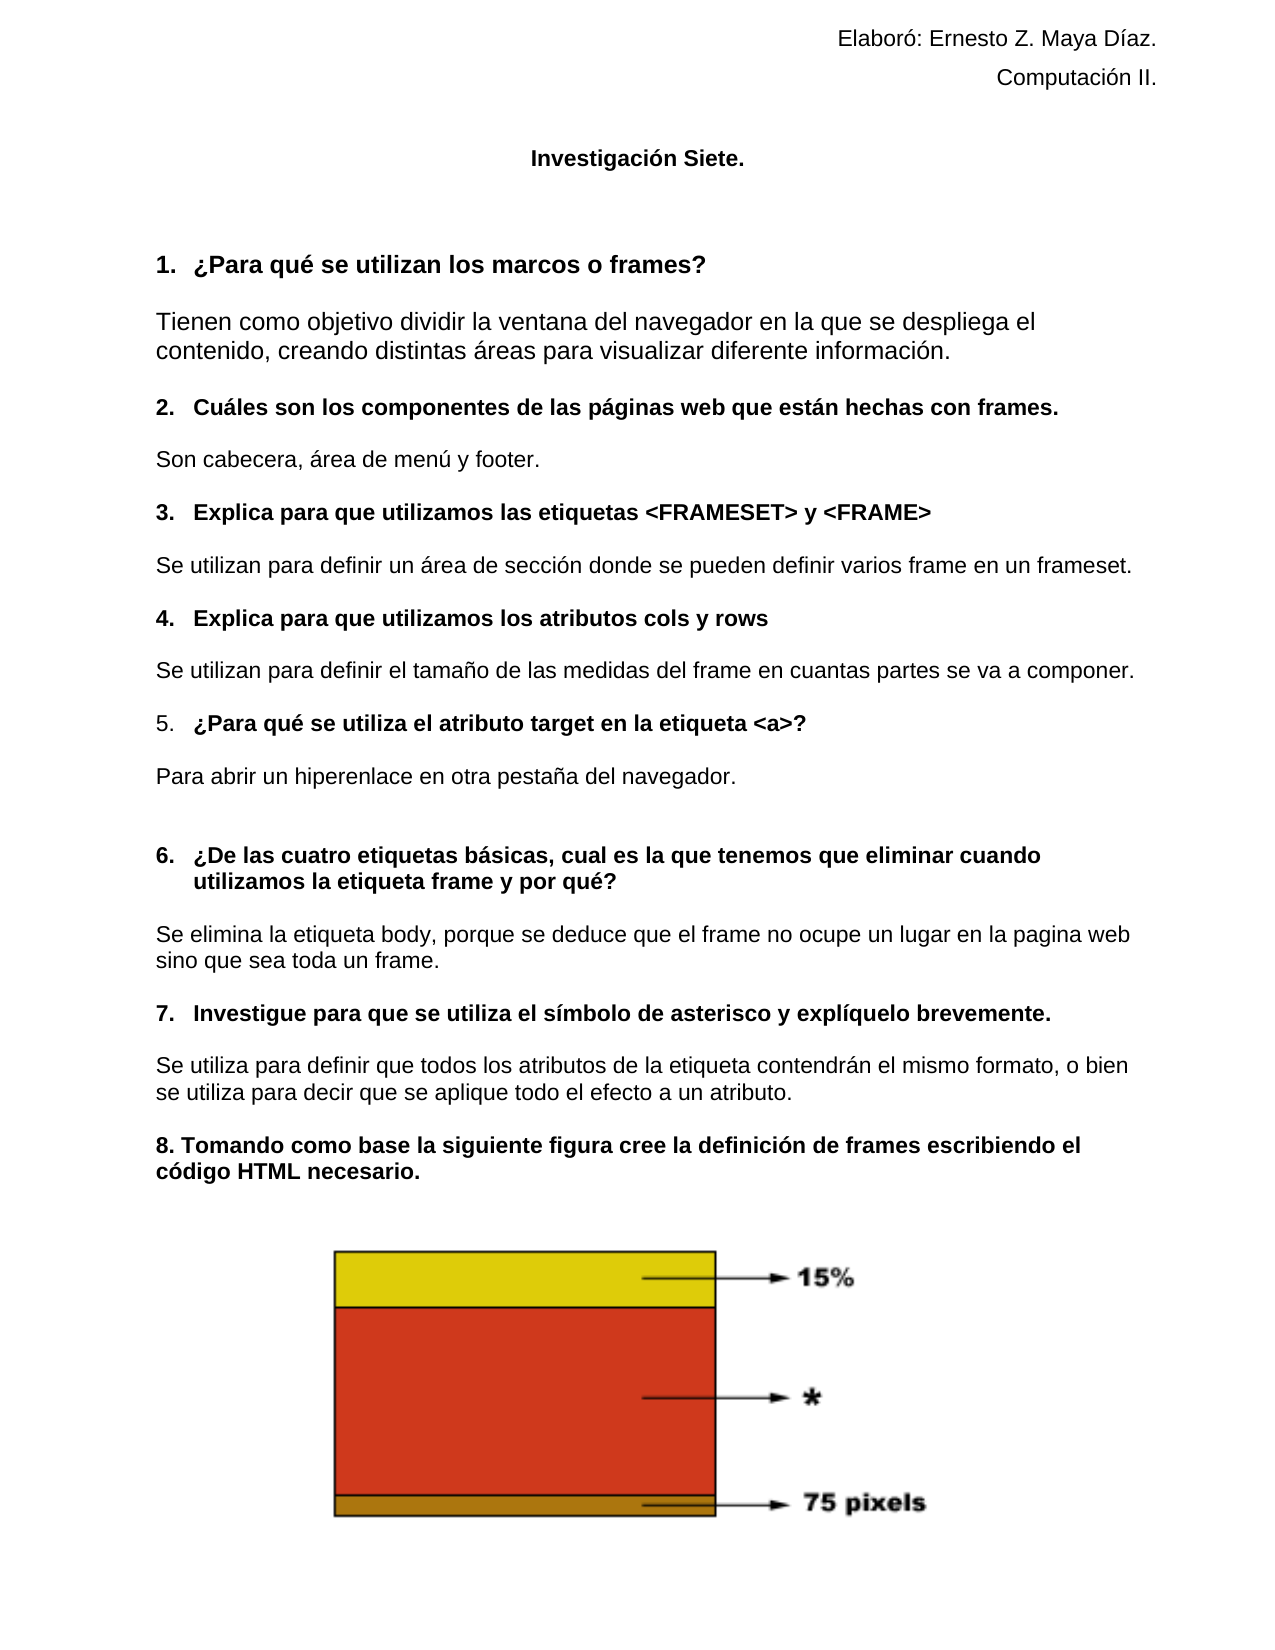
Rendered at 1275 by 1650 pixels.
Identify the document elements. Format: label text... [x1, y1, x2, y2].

text Se elimina la etiqueta body, porque se deduce que el frame no ocupe un lugar en la pagina web sino que sea toda un frame. [156, 921, 1157, 973]
list Explica para que utilizamos las etiquetas <FRAMESET> y <FRAME> [156, 499, 1157, 525]
list Explica para que utilizamos los atributos cols y rows [156, 604, 1157, 631]
list ¿Para qué se utilizan los marcos o frames? [156, 250, 1157, 279]
text 8. Tomando como base la siguiente figura cree la definición de frames escribiendo el código HTML necesario. [156, 1132, 1157, 1184]
list ¿De las cuatro etiquetas básicas, cual es la que tenemos que eliminar cuando utilizamos la etiqueta frame y por qué? [156, 842, 1157, 894]
list Cuáles son los componentes de las páginas web que están hechas con frames. [156, 394, 1157, 420]
text Se utiliza para definir que todos los atributos de la etiqueta contendrán el mismo formato, o bien se utiliza para decir que se aplique todo el efecto a un atributo. [156, 1052, 1157, 1105]
text Para abrir un hiperenlace en otra pestaña del navegador. [156, 763, 1157, 789]
text Tienen como objetivo dividir la ventana del navegador en la que se despliega el contenido, creando distintas áreas para visualizar diferente información. [156, 307, 1157, 365]
list Investigue para que se utiliza el símbolo de asterisco y explíquelo brevemente. [156, 1000, 1157, 1026]
text Investigación Siete. [118, 144, 1157, 171]
list ¿Para qué se utiliza el atributo target en la etiqueta <a>? [156, 710, 1157, 736]
text Se utilizan para definir el tamaño de las medidas del frame en cuantas partes se va a componer. [156, 657, 1157, 683]
text Se utilizan para definir un área de sección donde se pueden definir varios frame en un frameset. [156, 552, 1157, 578]
text Son cabecera, área de menú y footer. [156, 446, 1157, 473]
